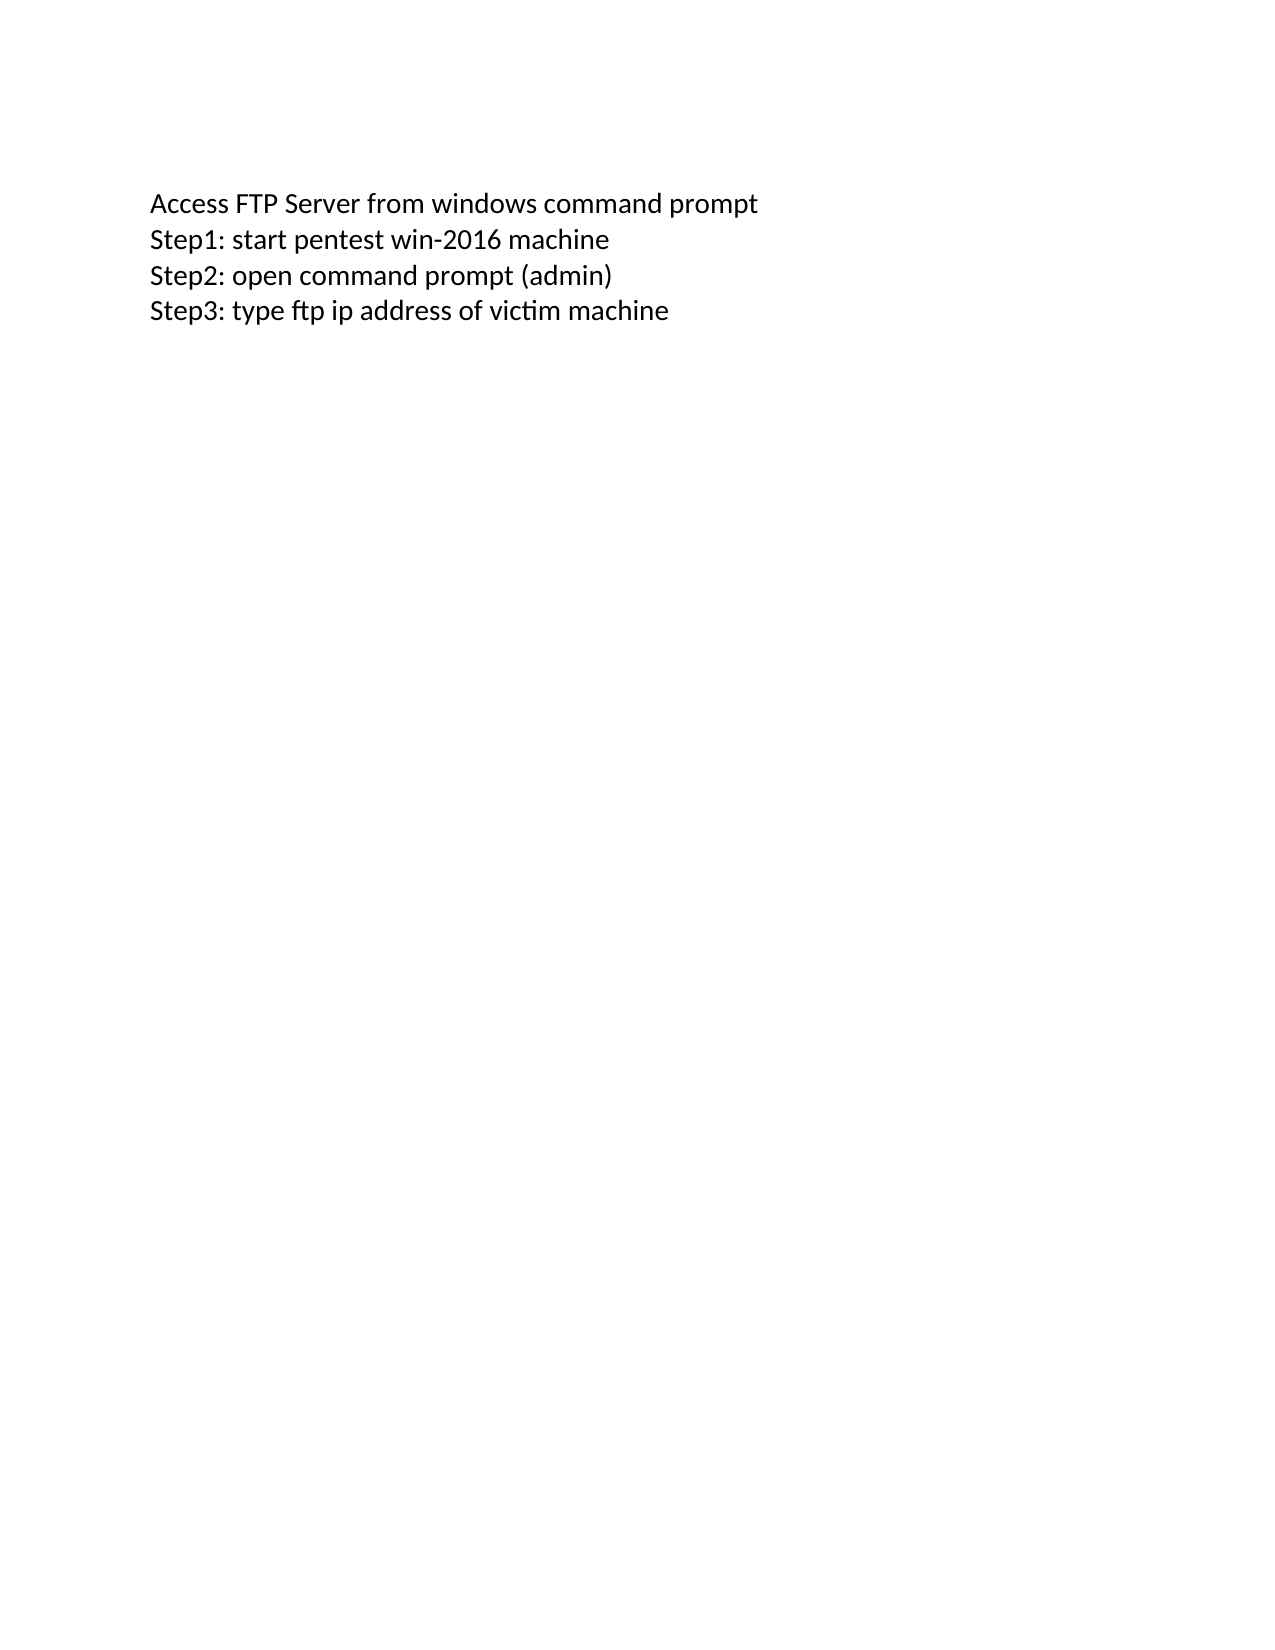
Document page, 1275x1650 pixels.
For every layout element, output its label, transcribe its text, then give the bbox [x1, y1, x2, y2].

text Access FTP Server from windows command prompt [150, 186, 1125, 221]
text Step1: start pentest win-2016 machine [150, 221, 1125, 257]
text Step3: type ftp ip address of victim machine [150, 292, 1125, 328]
text Step2: open command prompt (admin) [150, 257, 1125, 292]
